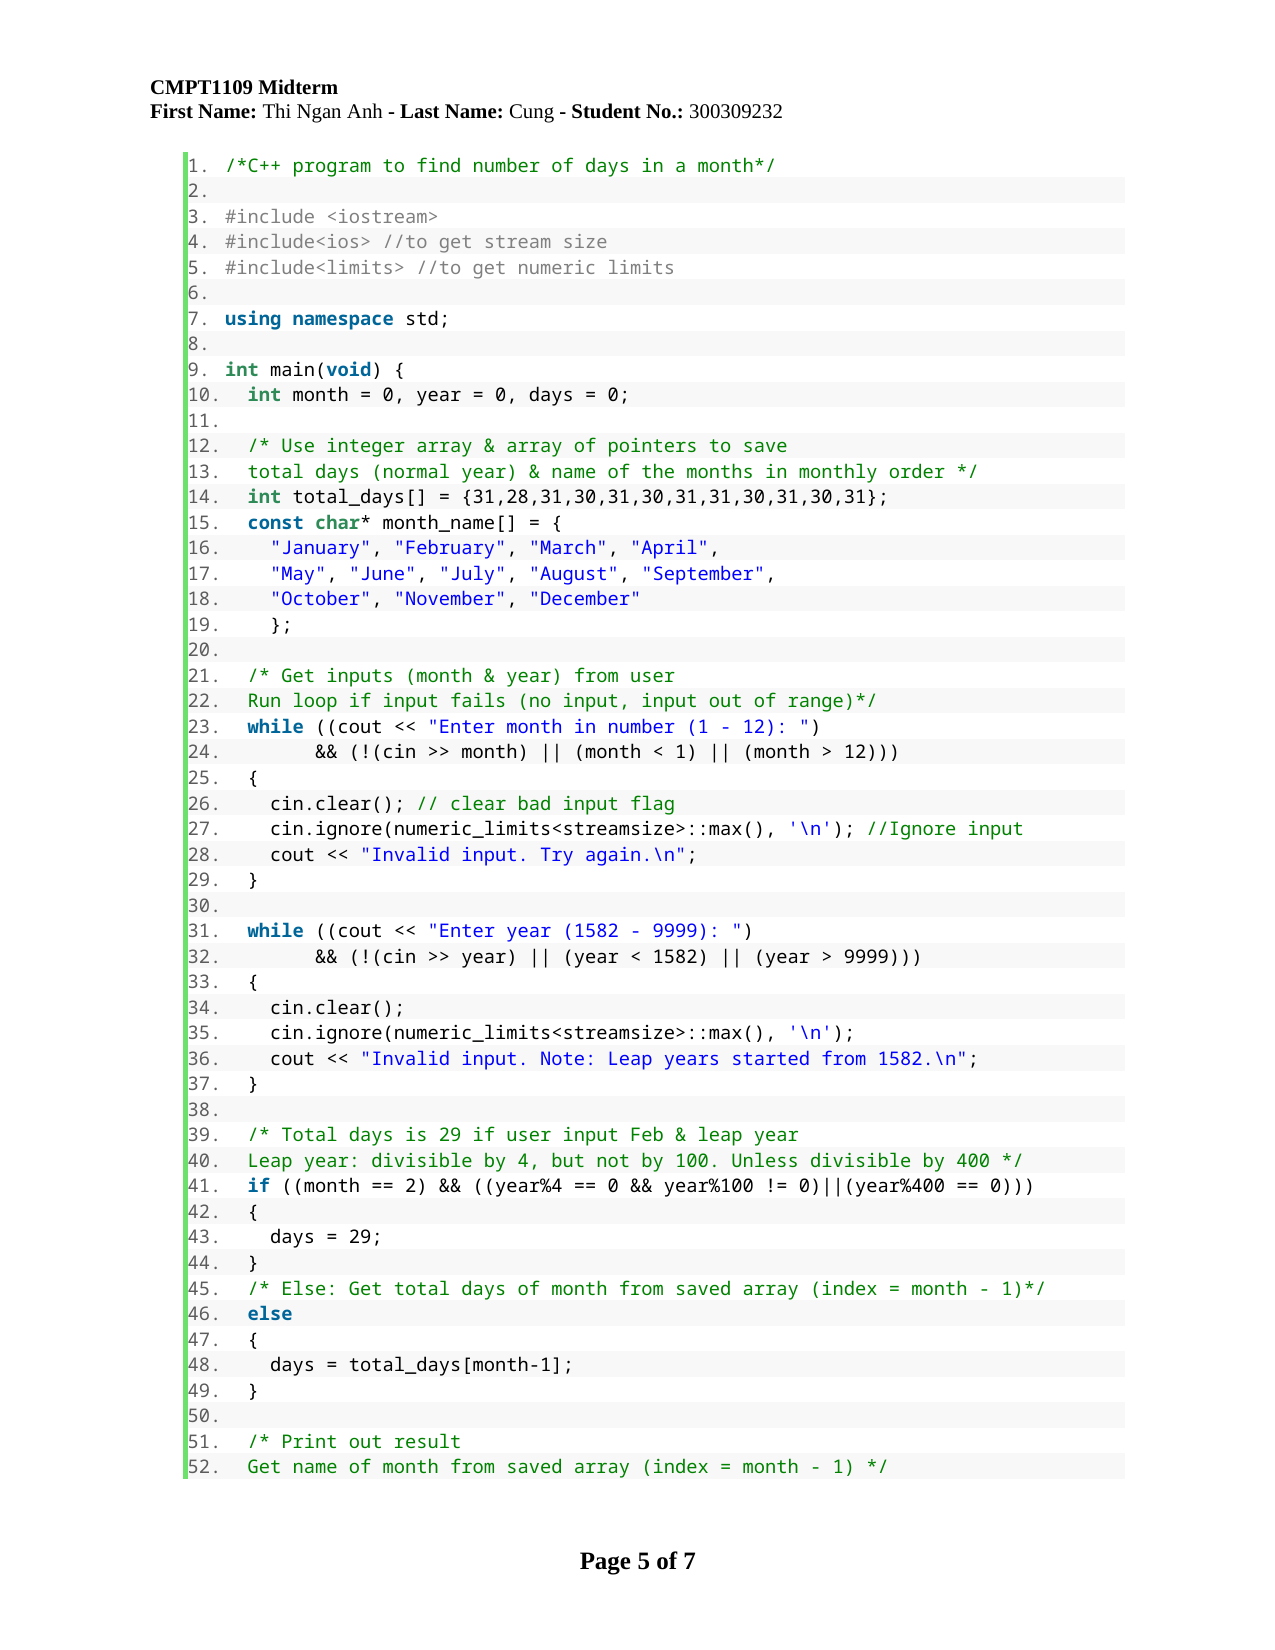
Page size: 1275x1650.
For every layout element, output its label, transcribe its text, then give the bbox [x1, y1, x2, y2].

list while ((cout << "Enter year (1582 - 9999): ") [188, 917, 1125, 943]
list "May", "June", "July", "August", "September", [188, 560, 1125, 586]
list using namespace std; [188, 305, 1125, 331]
list int month = 0, year = 0, days = 0; [188, 382, 1125, 407]
list Run loop if input fails (no input, input out of range)*/ [188, 688, 1125, 713]
list } [188, 866, 1125, 892]
list /* Get inputs (month & year) from user [188, 662, 1125, 688]
list cin.clear(); [188, 994, 1125, 1019]
list /* Else: Get total days of month from saved array (index = month - 1)*/ [188, 1275, 1125, 1300]
list days = 29; [188, 1224, 1125, 1249]
list "January", "February", "March", "April", [188, 535, 1125, 560]
list int main(void) { [188, 356, 1125, 382]
list #include <iostream> [188, 203, 1125, 228]
list { [188, 968, 1125, 994]
list && (!(cin >> month) || (month < 1) || (month > 12))) [188, 739, 1125, 764]
list int total_days[] = {31,28,31,30,31,30,31,31,30,31,30,31}; [188, 484, 1125, 509]
list cout << "Invalid input. Try again.\n"; [188, 841, 1125, 866]
list Get name of month from saved array (index = month - 1) */ [188, 1453, 1125, 1479]
list /* Use integer array & array of pointers to save [188, 433, 1125, 458]
list }; [188, 611, 1125, 637]
list const char* month_name[] = { [188, 509, 1125, 535]
list && (!(cin >> year) || (year < 1582) || (year > 9999))) [188, 943, 1125, 968]
list total days (normal year) & name of the months in monthly order */ [188, 458, 1125, 484]
list days = total_days[month-1]; [188, 1351, 1125, 1377]
list cin.ignore(numeric_limits<streamsize>::max(), '\n'); [188, 1019, 1125, 1045]
list } [188, 1071, 1125, 1096]
list /*C++ program to find number of days in a month*/ [188, 152, 1125, 177]
list Leap year: divisible by 4, but not by 100. Unless divisible by 400 */ [188, 1147, 1125, 1173]
list cin.ignore(numeric_limits<streamsize>::max(), '\n'); //Ignore input [188, 815, 1125, 841]
list "October", "November", "December" [188, 586, 1125, 611]
list } [188, 1377, 1125, 1402]
list if ((month == 2) && ((year%4 == 0 && year%100 != 0)||(year%400 == 0))) [188, 1173, 1125, 1198]
list } [188, 1249, 1125, 1275]
list /* Print out result [188, 1428, 1125, 1453]
list cout << "Invalid input. Note: Leap years started from 1582.\n"; [188, 1045, 1125, 1071]
list cin.clear(); // clear bad input flag [188, 790, 1125, 815]
list { [188, 764, 1125, 790]
list { [188, 1326, 1125, 1351]
list #include<ios> //to get stream size [188, 228, 1125, 254]
list else [188, 1300, 1125, 1326]
list while ((cout << "Enter month in number (1 - 12): ") [188, 713, 1125, 739]
list /* Total days is 29 if user input Feb & leap year [188, 1122, 1125, 1147]
list { [188, 1198, 1125, 1224]
list #include<limits> //to get numeric limits [188, 254, 1125, 279]
